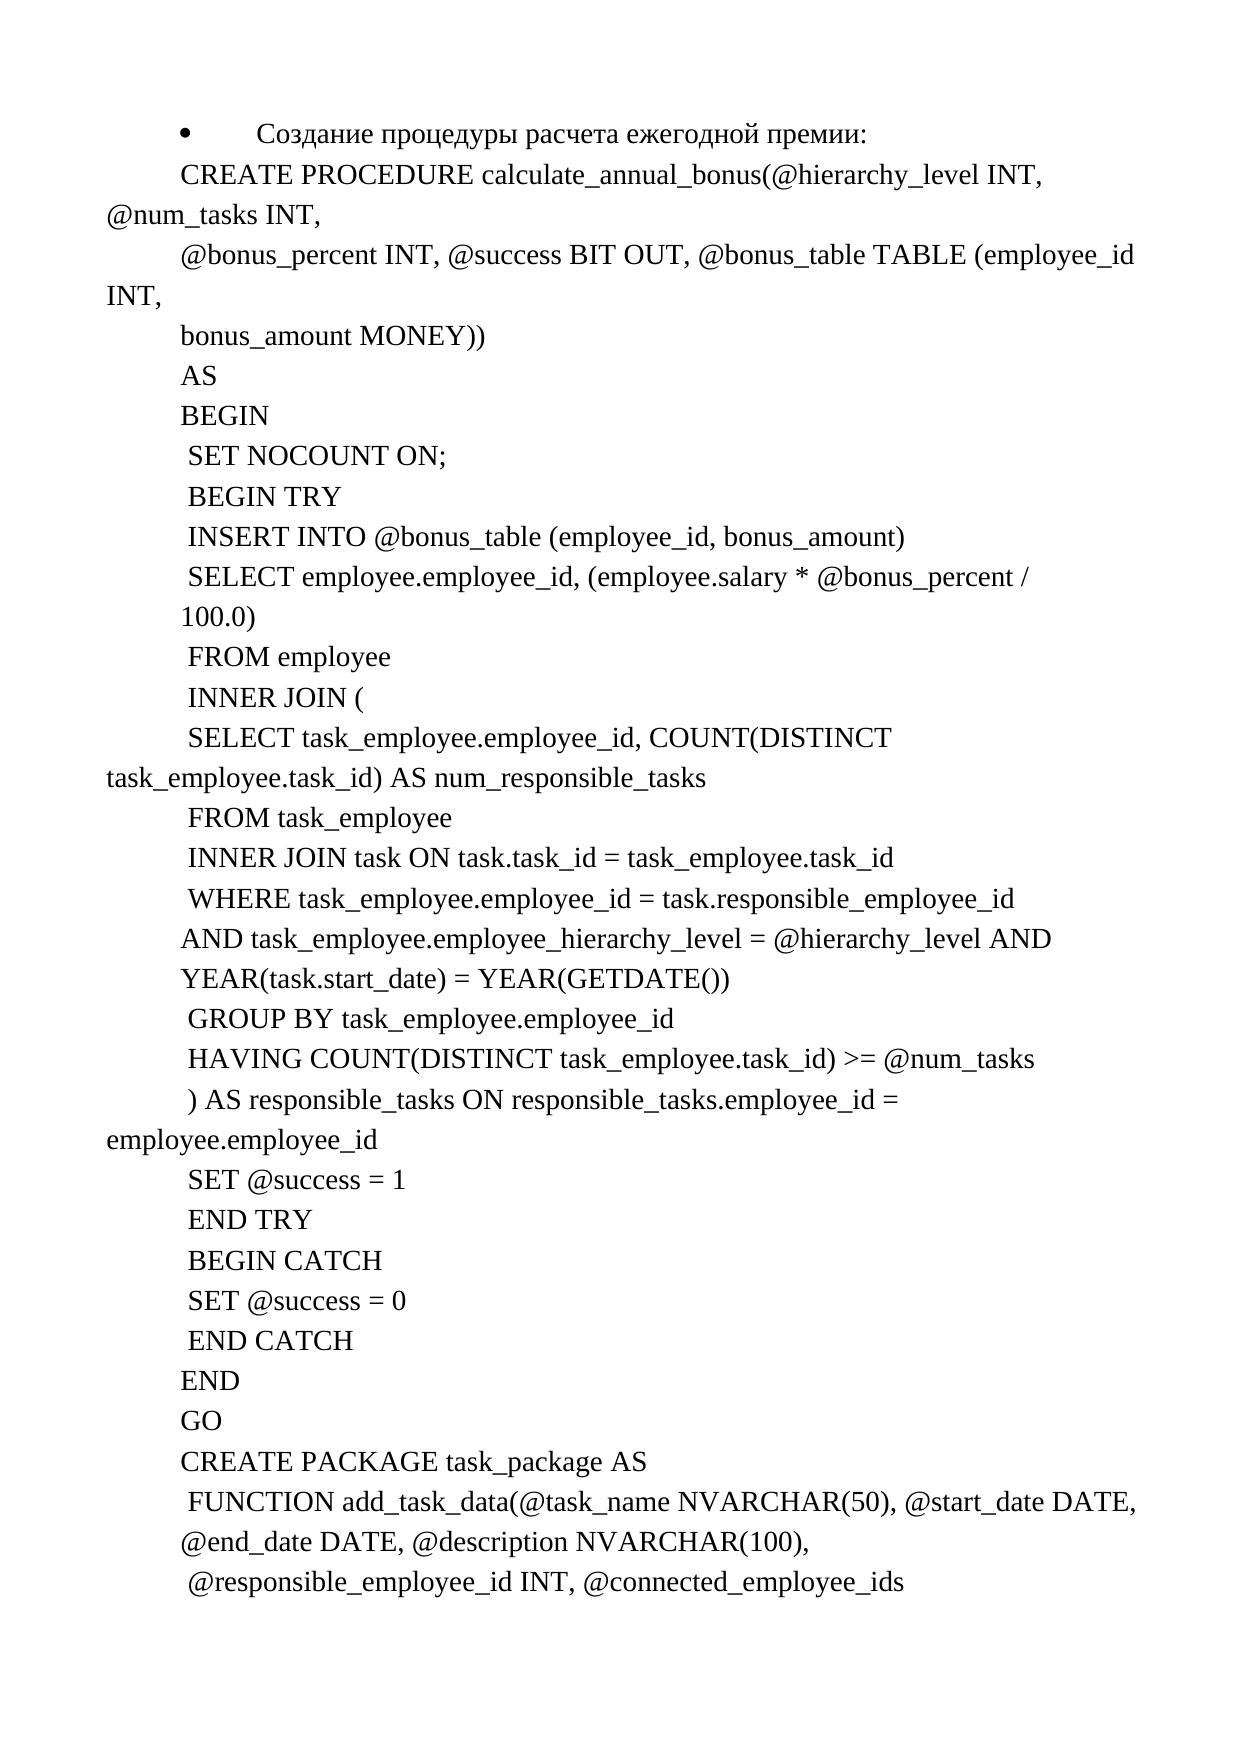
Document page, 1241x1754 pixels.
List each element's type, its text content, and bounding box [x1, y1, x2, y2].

list INNER JOIN task ON task.task_id = task_employee.task_id [106, 841, 1163, 874]
list YEAR(task.start_date) = YEAR(GETDATE()) [106, 961, 1163, 995]
list CREATE PACKAGE task_package AS [106, 1444, 1163, 1477]
list END CATCH [106, 1323, 1163, 1357]
list END [106, 1363, 1163, 1397]
list INNER JOIN ( [106, 680, 1163, 713]
list SELECT task_employee.employee_id, COUNT(DISTINCT task_employee.task_id) AS num_responsible_tasks [106, 720, 1163, 794]
list ) AS responsible_tasks ON responsible_tasks.employee_id = employee.employee_id [106, 1082, 1163, 1156]
list SET @success = 0 [106, 1283, 1163, 1316]
list AND task_employee.employee_hierarchy_level = @hierarchy_level AND [106, 921, 1163, 954]
list Создание процедуры расчета ежегодной премии: [106, 117, 1163, 150]
list WHERE task_employee.employee_id = task.responsible_employee_id [106, 881, 1163, 914]
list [106, 1564, 1163, 1598]
list FROM task_employee [106, 800, 1163, 834]
list bonus_amount MONEY)) [106, 318, 1163, 351]
list AS [106, 358, 1163, 392]
list HAVING COUNT(DISTINCT task_employee.task_id) >= @num_tasks [106, 1042, 1163, 1075]
list SELECT employee.employee_id, (employee.salary * @bonus_percent / [106, 559, 1163, 593]
list BEGIN CATCH [106, 1243, 1163, 1276]
list SET @success = 1 [106, 1162, 1163, 1196]
list BEGIN TRY [106, 479, 1163, 512]
list CREATE PROCEDURE calculate_annual_bonus(@hierarchy_level INT, @num_tasks INT, [106, 157, 1163, 231]
list GO [106, 1403, 1163, 1437]
list @bonus_percent INT, @success BIT OUT, @bonus_table TABLE (employee_id INT, [106, 237, 1163, 311]
list FROM employee [106, 639, 1163, 673]
list FUNCTION add_task_data(@task_name NVARCHAR(50), @start_date DATE, [106, 1484, 1163, 1517]
list 100.0) [106, 599, 1163, 633]
list END TRY [106, 1202, 1163, 1236]
list SET NOCOUNT ON; [106, 438, 1163, 472]
list BEGIN [106, 398, 1163, 432]
list GROUP BY task_employee.employee_id [106, 1001, 1163, 1035]
list INSERT INTO @bonus_table (employee_id, bonus_amount) [106, 519, 1163, 552]
list @end_date DATE, @description NVARCHAR(100), [106, 1524, 1163, 1558]
